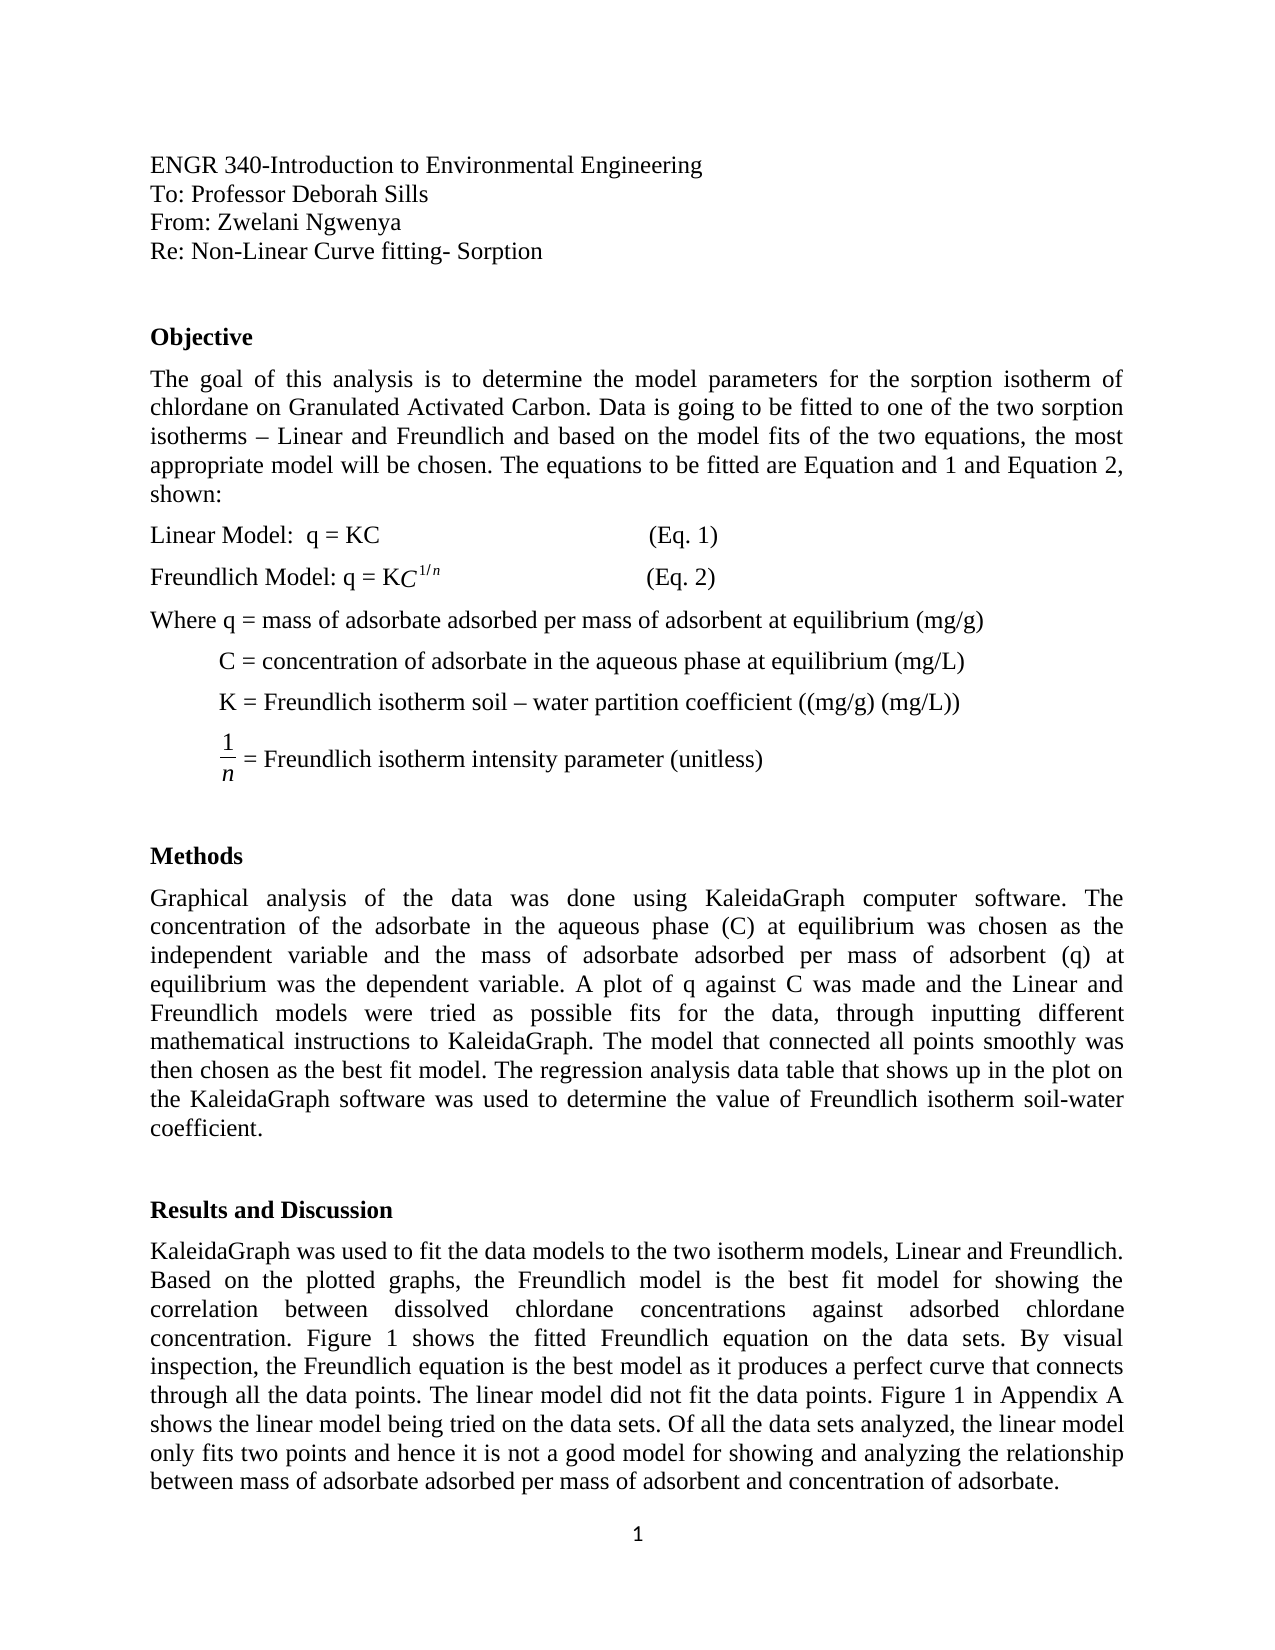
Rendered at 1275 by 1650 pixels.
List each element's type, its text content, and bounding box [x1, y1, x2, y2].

text Objective [150, 322, 1125, 351]
text KaleidaGraph was used to fit the data models to the two isotherm models, Linear and Freundlich. Based on the plotted graphs, the Freundlich model is the best fit model for showing the correlation between dissolved chlordane concentrations against adsorbed chlordane concentration. Figure 1 shows the fitted Freundlich equation on the data sets. By visual inspection, the Freundlich equation is the best model as it produces a perfect curve that connects through all the data points. The linear model did not fit the data points. Figure 1 in Appendix A shows the linear model being tried on the data sets. Of all the data sets analyzed, the linear model only fits two points and hence it is not a good model for showing and analyzing the relationship between mass of adsorbate adsorbed per mass of adsorbent and concentration of adsorbate. [150, 1236, 1125, 1495]
text = Freundlich isotherm intensity parameter (unitless) [150, 729, 1125, 788]
text The goal of this analysis is to determine the model parameters for the sorption isotherm of chlordane on Granulated Activated Carbon. Data is going to be fitted to one of the two sorption isotherms – Linear and Freundlich and based on the model fits of the two equations, the most appropriate model will be chosen. The equations to be fitted are Equation and 1 and Equation 2, shown: [150, 364, 1125, 507]
text ENGR 340-Introduction to Environmental Engineering [150, 150, 1125, 179]
text C = concentration of adsorbate in the aqueous phase at equilibrium (mg/L) [150, 646, 1125, 675]
text Where q = mass of adsorbate adsorbed per mass of adsorbent at equilibrium (mg/g) [150, 605, 1125, 634]
text From: Zwelani Ngwenya [150, 207, 1125, 236]
text Re: Non-Linear Curve fitting- Sorption [150, 236, 1125, 265]
text Linear Model: q = KC (Eq. 1) [150, 520, 1125, 549]
text K = Freundlich isotherm soil – water partition coefficient ((mg/g) (mg/L)) [150, 687, 1125, 716]
text Freundlich Model: q = K (Eq. 2) [150, 561, 1125, 592]
text Methods [150, 841, 1125, 870]
text To: Professor Deborah Sills [150, 179, 1125, 207]
text Results and Discussion [150, 1195, 1125, 1224]
text Graphical analysis of the data was done using KaleidaGraph computer software. The concentration of the adsorbate in the aqueous phase (C) at equilibrium was chosen as the independent variable and the mass of adsorbate adsorbed per mass of adsorbent (q) at equilibrium was the dependent variable. A plot of q against C was made and the Linear and Freundlich models were tried as possible fits for the data, through inputting different mathematical instructions to KaleidaGraph. The model that connected all points smoothly was then chosen as the best fit model. The regression analysis data table that shows up in the plot on the KaleidaGraph software was used to determine the value of Freundlich isotherm soil-water coefficient. [150, 883, 1125, 1141]
